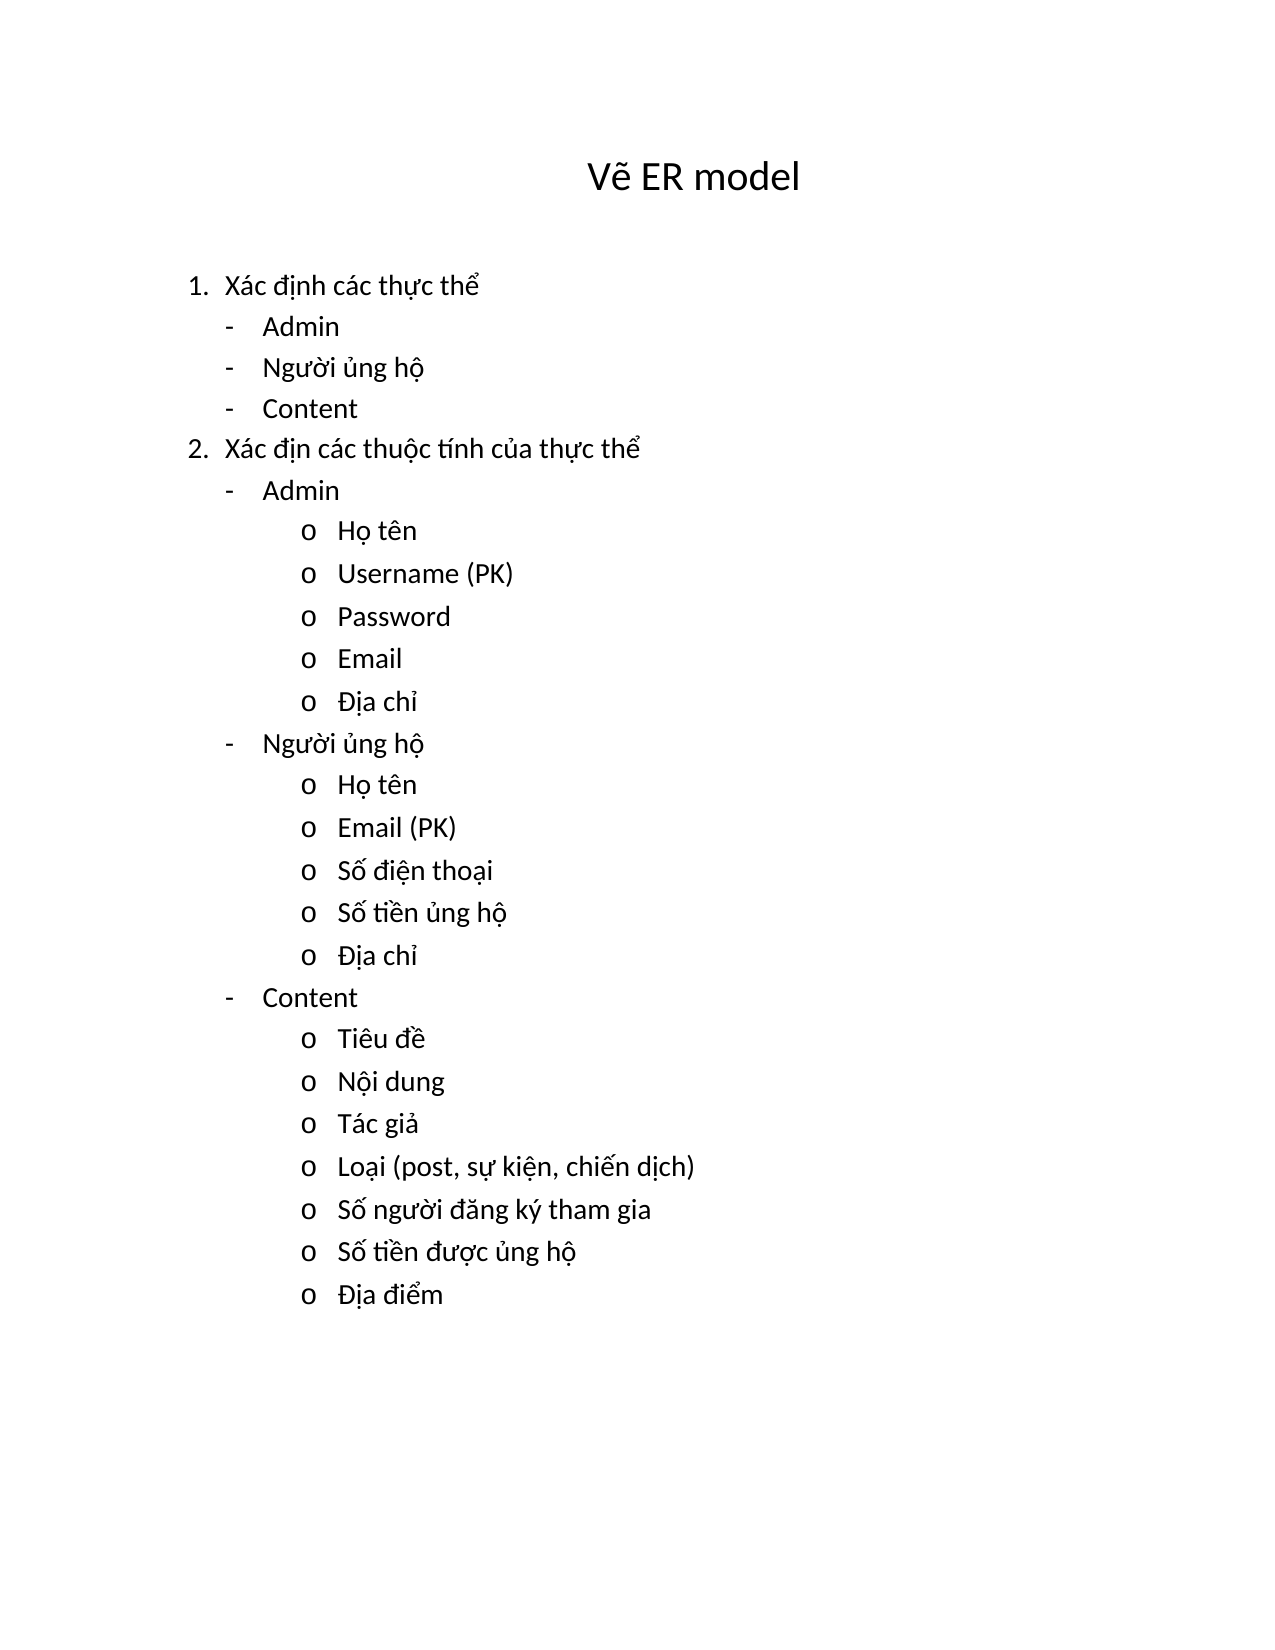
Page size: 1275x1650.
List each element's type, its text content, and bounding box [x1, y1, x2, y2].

list Admin [225, 308, 1125, 343]
list Người ủng hộ [225, 726, 1125, 761]
list Xác địn các thuộc tính của thực thể [187, 431, 1125, 466]
list Content [225, 979, 1125, 1015]
list Họ tên [300, 512, 1125, 549]
list Số người đăng ký tham gia [300, 1191, 1125, 1228]
list Họ tên [300, 766, 1125, 803]
list Địa điểm [300, 1276, 1125, 1313]
list Địa chỉ [300, 937, 1125, 974]
list Content [225, 390, 1125, 425]
list Xác định các thực thể [187, 267, 1125, 302]
list Loại (post, sự kiện, chiến dịch) [300, 1148, 1125, 1185]
list Người ủng hộ [225, 349, 1125, 384]
list Tiêu đề [300, 1020, 1125, 1057]
list Email [300, 640, 1125, 677]
list Tác giả [300, 1106, 1125, 1143]
list Số tiền được ủng hộ [300, 1233, 1125, 1271]
list Số tiền ủng hộ [300, 894, 1125, 931]
list Số điện thoại [300, 852, 1125, 889]
list Nội dung [300, 1063, 1125, 1100]
list Admin [225, 472, 1125, 507]
list Địa chỉ [300, 683, 1125, 720]
list Password [300, 598, 1125, 635]
list Vẽ ER model [262, 150, 1125, 201]
list Email (PK) [300, 809, 1125, 846]
list Username (PK) [300, 555, 1125, 592]
